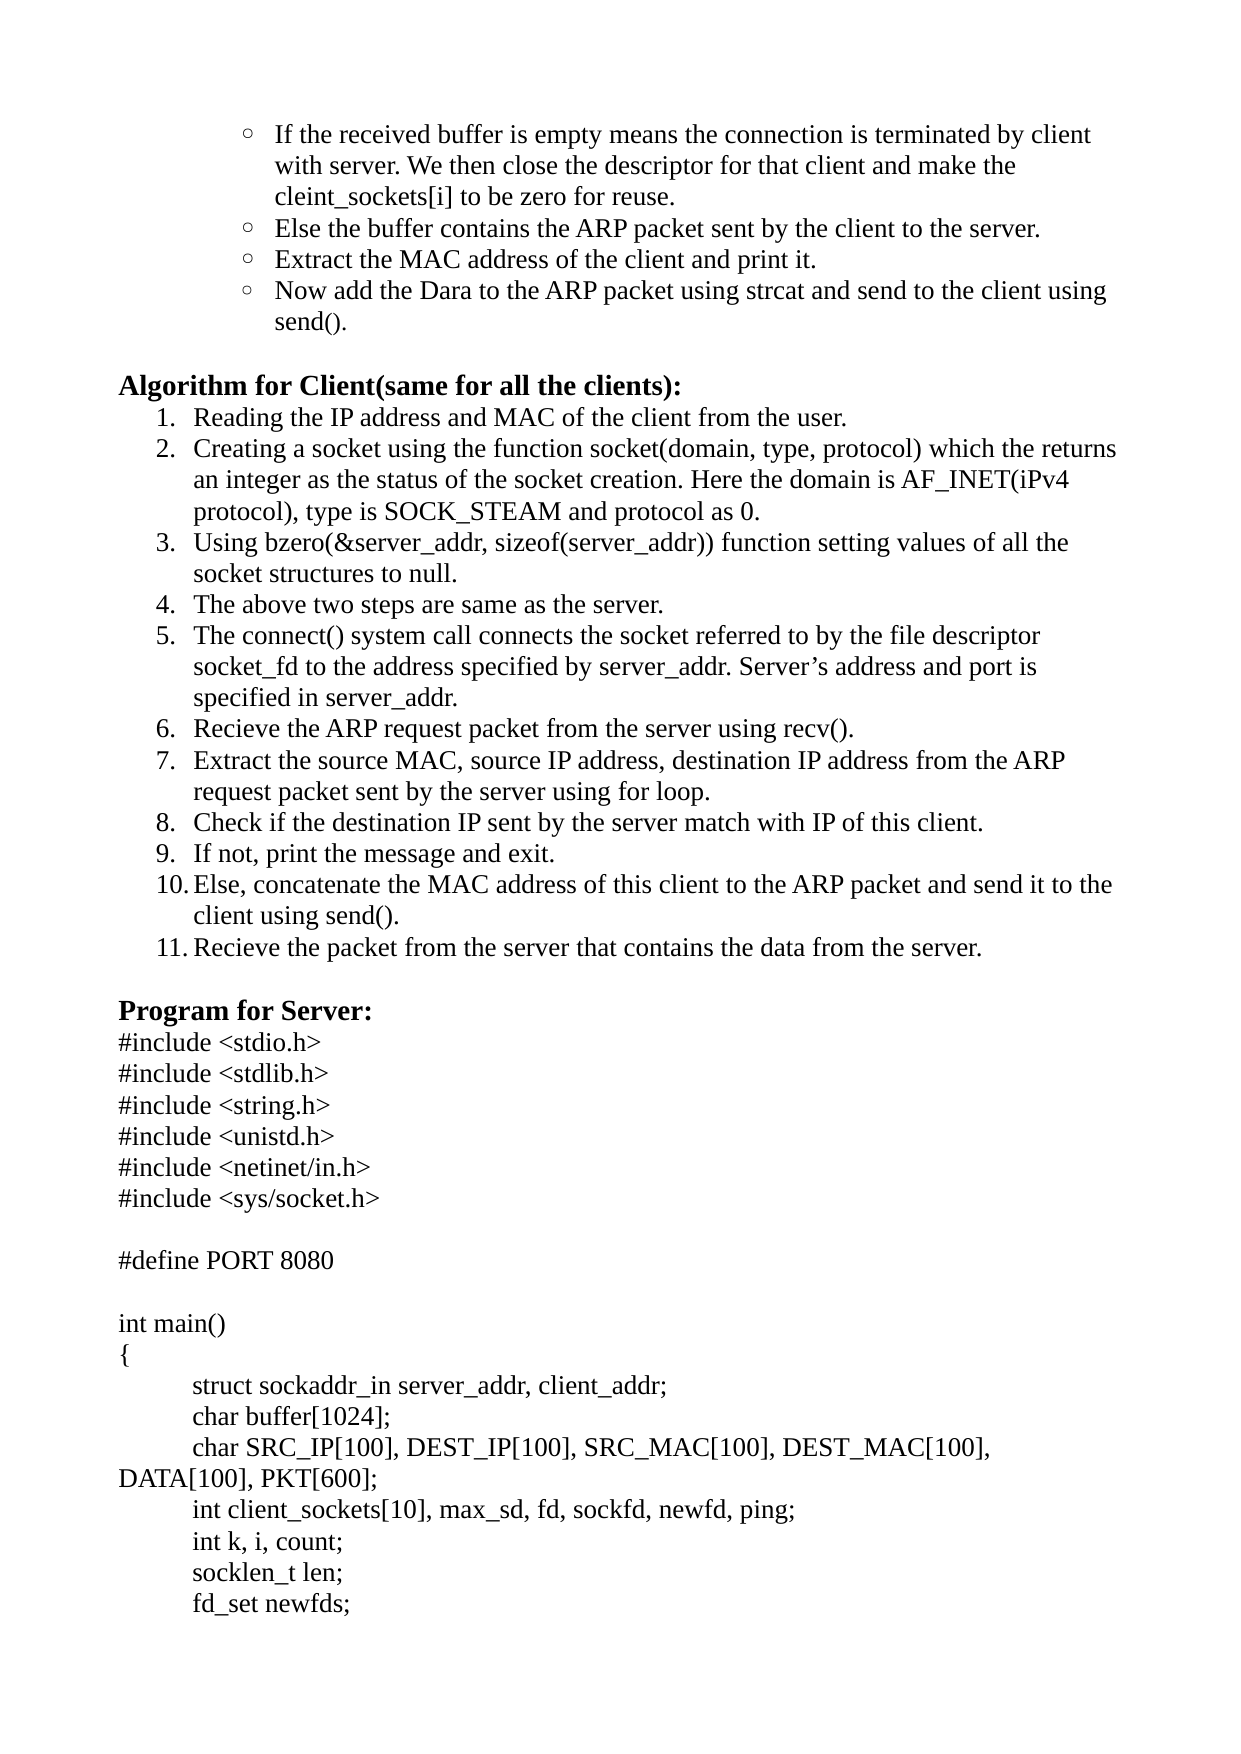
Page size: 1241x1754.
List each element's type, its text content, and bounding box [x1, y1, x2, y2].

text #include <stdlib.h> [118, 1058, 1122, 1089]
text int client_sockets[10], max_sd, fd, sockfd, newfd, ping; [118, 1494, 1122, 1525]
list Extract the source MAC, source IP address, destination IP address from the ARP request packet sent by the server using for loop. [156, 744, 1122, 806]
text { [118, 1338, 1122, 1369]
list Recieve the ARP request packet from the server using recv(). [156, 713, 1122, 744]
text Algorithm for Client(same for all the clients): [118, 368, 1122, 401]
list Using bzero(&server_addr, sizeof(server_addr)) function setting values of all the socket structures to null. [156, 526, 1122, 588]
list Recieve the packet from the server that contains the data from the server. [156, 931, 1122, 962]
text socklen_t len; [118, 1556, 1122, 1587]
text fd_set newfds; [118, 1587, 1122, 1618]
text int k, i, count; [118, 1525, 1122, 1556]
text #define PORT 8080 [118, 1244, 1122, 1276]
text Program for Server: [118, 993, 1122, 1026]
text #include <string.h> [118, 1089, 1122, 1120]
list Creating a socket using the function socket(domain, type, protocol) which the returns an integer as the status of the socket creation. Here the domain is AF_INET(iPv4 protocol), type is SOCK_STEAM and protocol as 0. [156, 432, 1122, 526]
list Reading the IP address and MAC of the client from the user. [156, 401, 1122, 432]
list If not, print the message and exit. [156, 837, 1122, 868]
text char SRC_IP[100], DEST_IP[100], SRC_MAC[100], DEST_MAC[100], DATA[100], PKT[600]; [118, 1431, 1122, 1494]
text struct sockaddr_in server_addr, client_addr; [118, 1369, 1122, 1400]
text char buffer[1024]; [118, 1400, 1122, 1431]
text int main() [118, 1307, 1122, 1338]
list Now add the Dara to the ARP packet using strcat and send to the client using send(). [237, 274, 1122, 336]
list The above two steps are same as the server. [156, 588, 1122, 619]
list The connect() system call connects the socket referred to by the file descriptor socket_fd to the address specified by server_addr. Server’s address and port is specified in server_addr. [156, 619, 1122, 713]
text #include <netinet/in.h> [118, 1151, 1122, 1182]
list Extract the MAC address of the client and print it. [237, 243, 1122, 274]
text #include <stdio.h> [118, 1026, 1122, 1058]
list If the received buffer is empty means the connection is terminated by client with server. We then close the descriptor for that client and make the cleint_sockets[i] to be zero for reuse. [237, 118, 1122, 212]
text #include <unistd.h> [118, 1120, 1122, 1151]
list Else the buffer contains the ARP packet sent by the client to the server. [237, 212, 1122, 243]
list Check if the destination IP sent by the server match with IP of this client. [156, 806, 1122, 837]
text #include <sys/socket.h> [118, 1182, 1122, 1213]
list Else, concatenate the MAC address of this client to the ARP packet and send it to the client using send(). [156, 868, 1122, 931]
